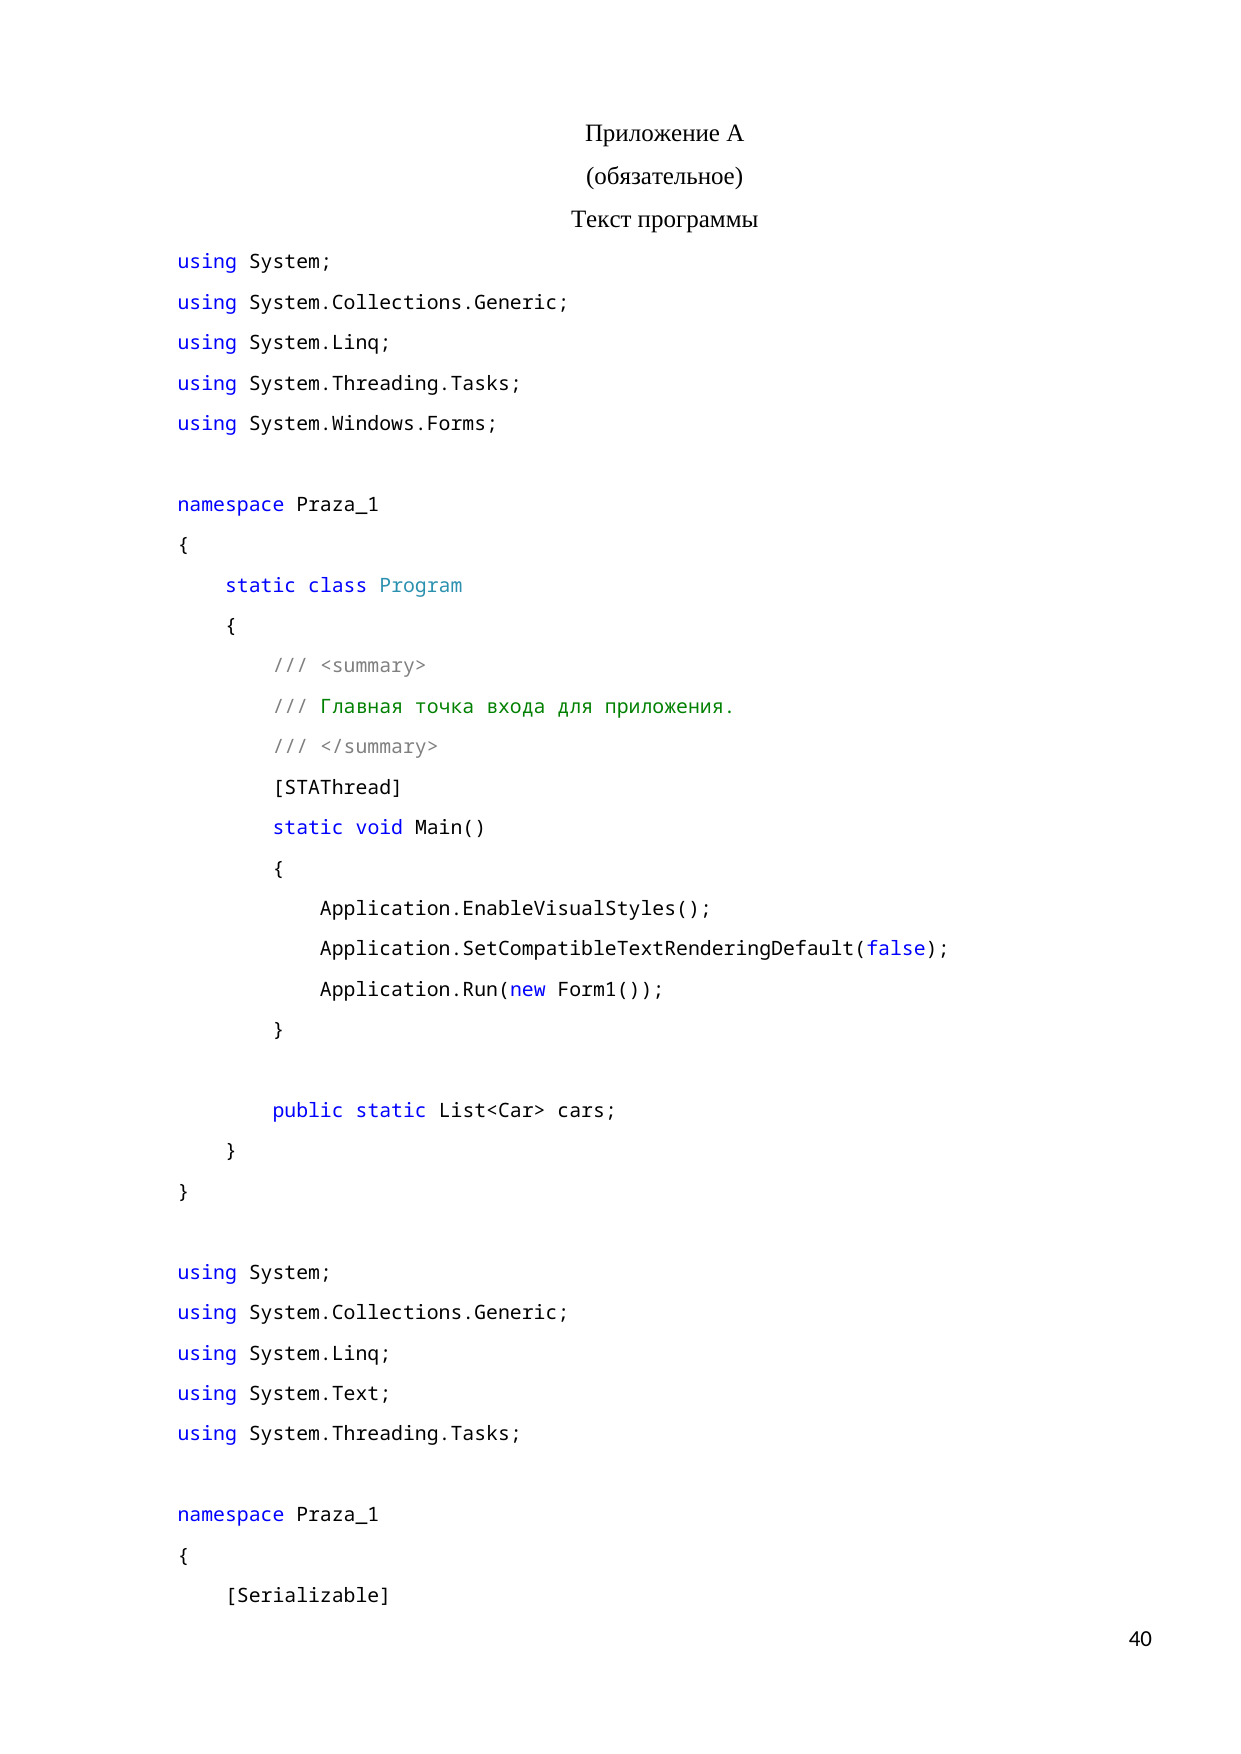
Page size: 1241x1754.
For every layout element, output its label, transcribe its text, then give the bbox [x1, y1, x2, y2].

text using System.Collections.Generic; [177, 1298, 1152, 1325]
text /// <summary> [177, 652, 1152, 679]
text Application.SetCompatibleTextRenderingDefault(false); [177, 934, 1152, 962]
text using System.Threading.Tasks; [177, 369, 1152, 396]
text /// Главная точка входа для приложения. [177, 692, 1152, 719]
text /// </summary> [177, 732, 1152, 759]
text using System.Linq; [177, 1339, 1152, 1366]
text } [177, 1015, 1152, 1042]
text { [177, 530, 1152, 557]
text Application.Run(new Form1()); [177, 975, 1152, 1002]
text (обязательное) [177, 161, 1152, 190]
text using System.Text; [177, 1379, 1152, 1406]
text [Serializable] [177, 1581, 1152, 1608]
text using System; [177, 1258, 1152, 1285]
text [STAThread] [177, 773, 1152, 800]
text using System.Linq; [177, 328, 1152, 355]
text } [177, 1177, 1152, 1204]
text static void Main() [177, 813, 1152, 840]
text { [177, 854, 1152, 881]
text namespace Praza_1 [177, 490, 1152, 517]
text using System; [177, 247, 1152, 274]
text { [177, 611, 1152, 638]
text public static List<Car> cars; [177, 1096, 1152, 1123]
text using System.Collections.Generic; [177, 288, 1152, 315]
text Текст программы [177, 204, 1152, 233]
text Приложение А [177, 118, 1152, 147]
text using System.Windows.Forms; [177, 409, 1152, 436]
text static class Program [177, 571, 1152, 598]
text Application.EnableVisualStyles(); [177, 894, 1152, 921]
text namespace Praza_1 [177, 1500, 1152, 1527]
text } [177, 1137, 1152, 1164]
text using System.Threading.Tasks; [177, 1419, 1152, 1447]
text { [177, 1541, 1152, 1568]
